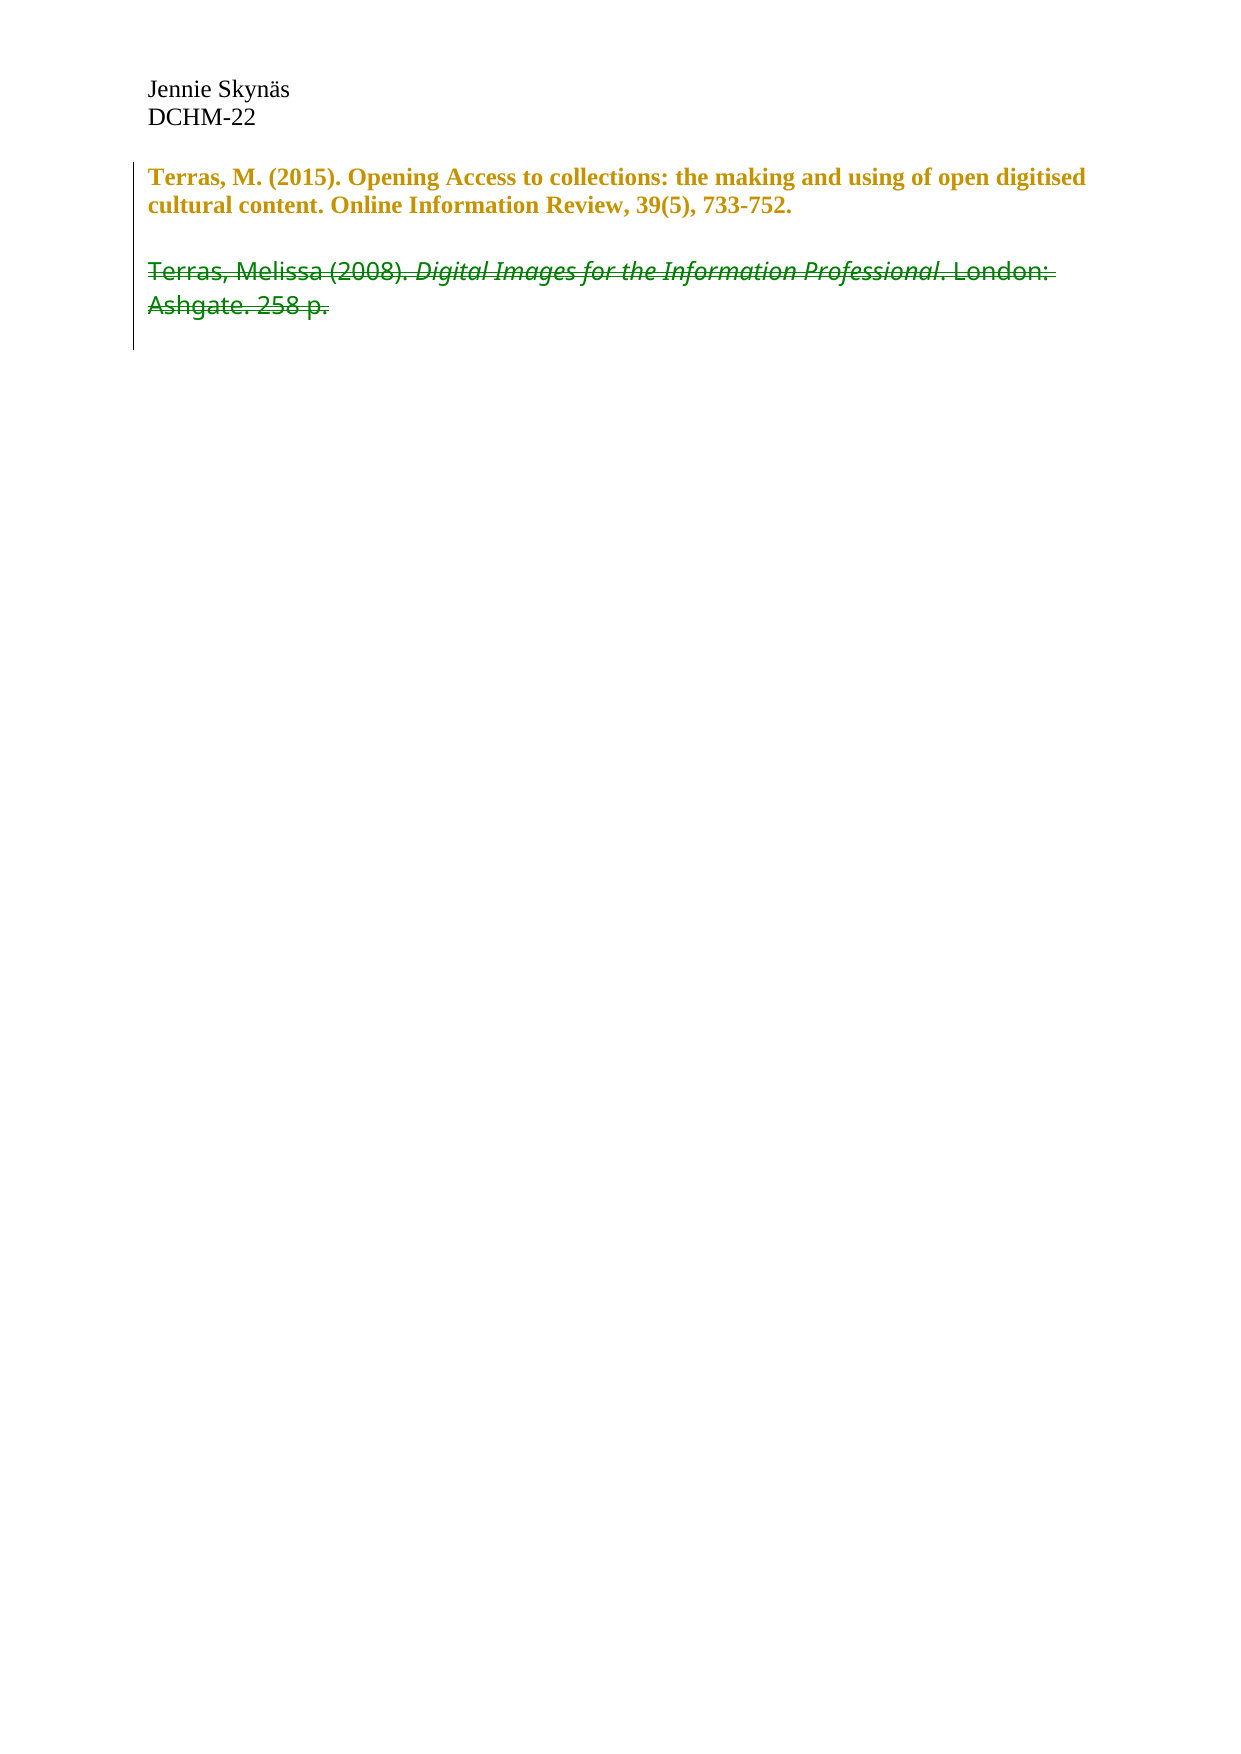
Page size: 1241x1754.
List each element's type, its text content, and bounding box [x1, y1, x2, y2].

text Terras, M. (2015). Opening Access to collections: the making and using of open digitised cultural content. Online Information Review, 39(5), 733-752. [792, 162, 1093, 219]
